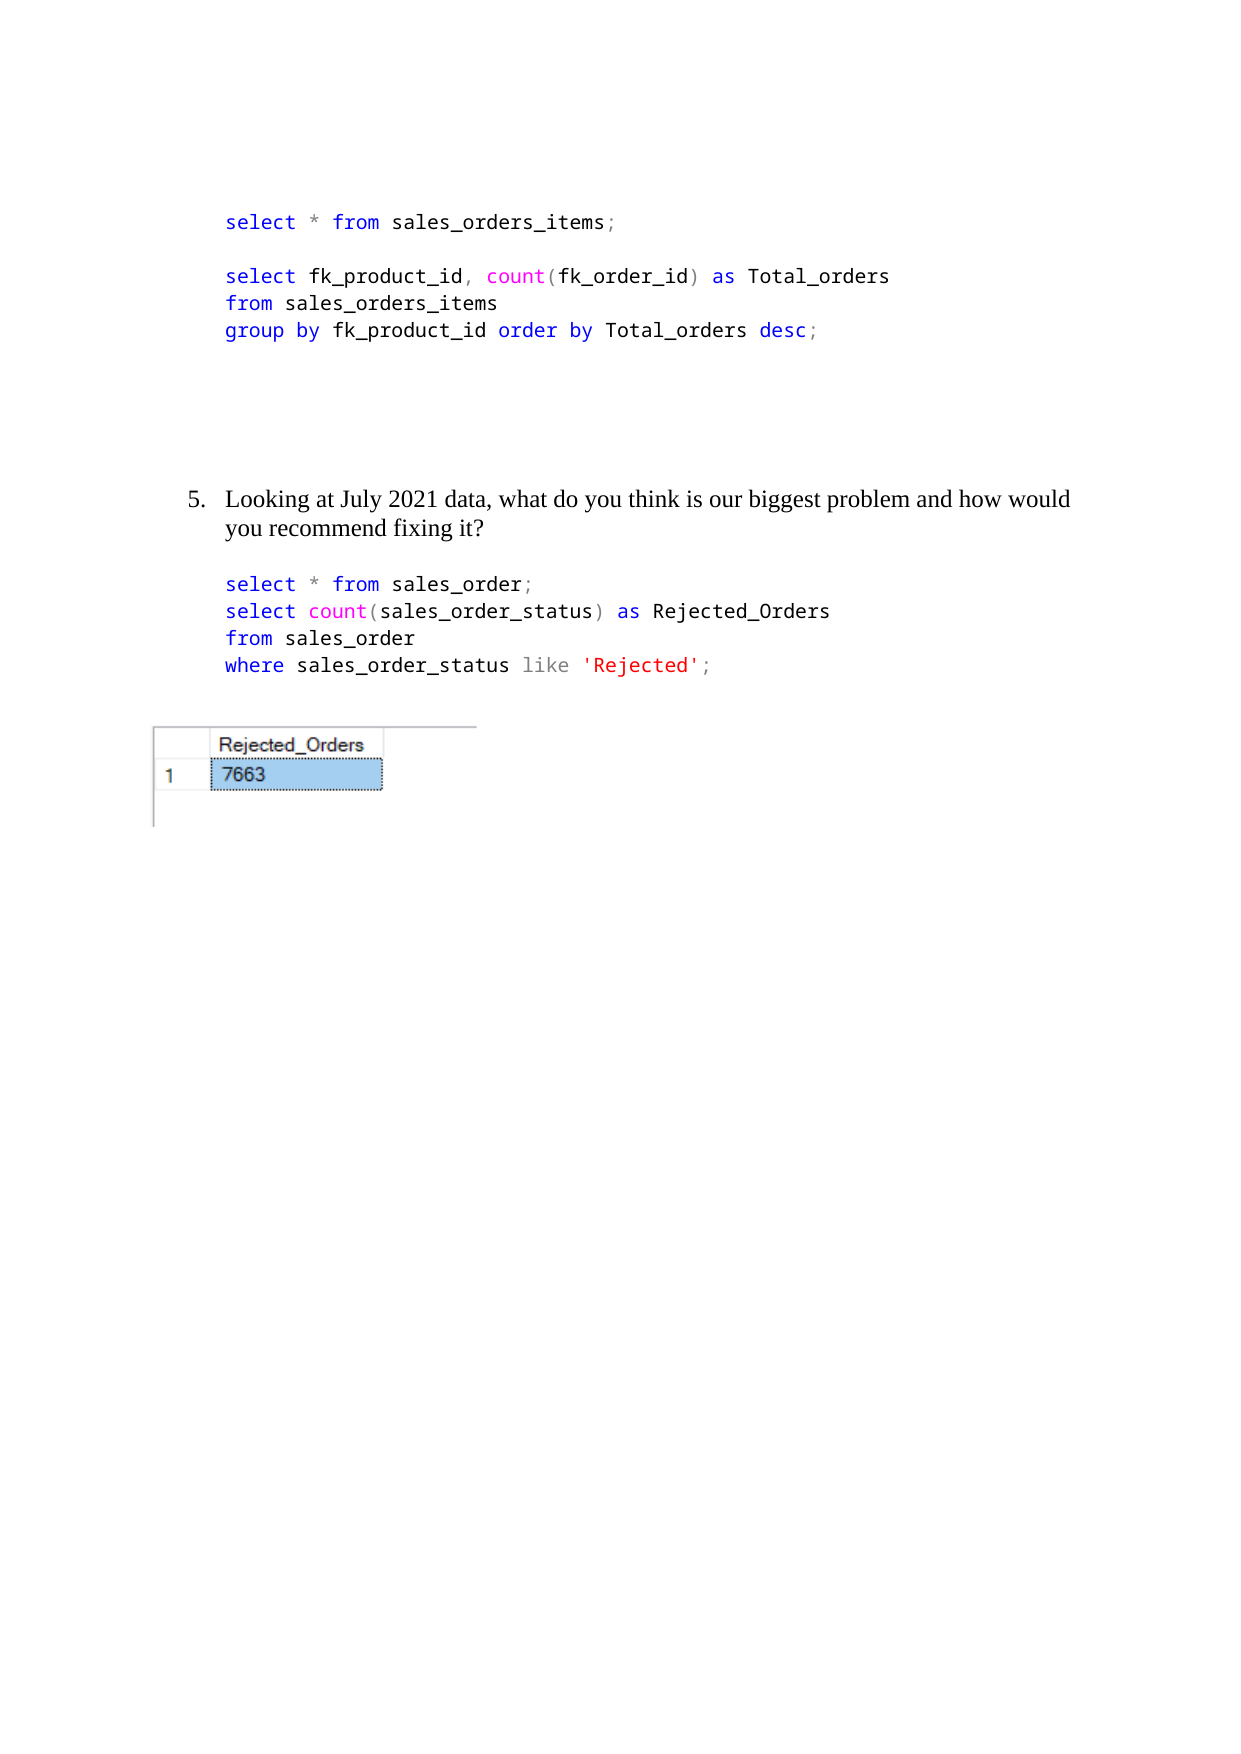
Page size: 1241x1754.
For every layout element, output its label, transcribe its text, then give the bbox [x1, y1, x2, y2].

text group by fk_product_id order by Total_orders desc; [225, 316, 1090, 343]
text from sales_orders_items [225, 289, 1090, 316]
text select * from sales_orders_items; [225, 208, 1090, 235]
text select fk_product_id, count(fk_order_id) as Total_orders [225, 262, 1090, 289]
picture [150, 725, 477, 827]
list from sales_order [225, 624, 1090, 651]
list select count(sales_order_status) as Rejected_Orders [225, 597, 1090, 624]
list where sales_order_status like 'Rejected'; [225, 651, 1090, 678]
list Looking at July 2021 data, what do you think is our biggest problem and how would you recommend fixing it? [187, 484, 1090, 541]
list select * from sales_order; [225, 571, 1090, 597]
